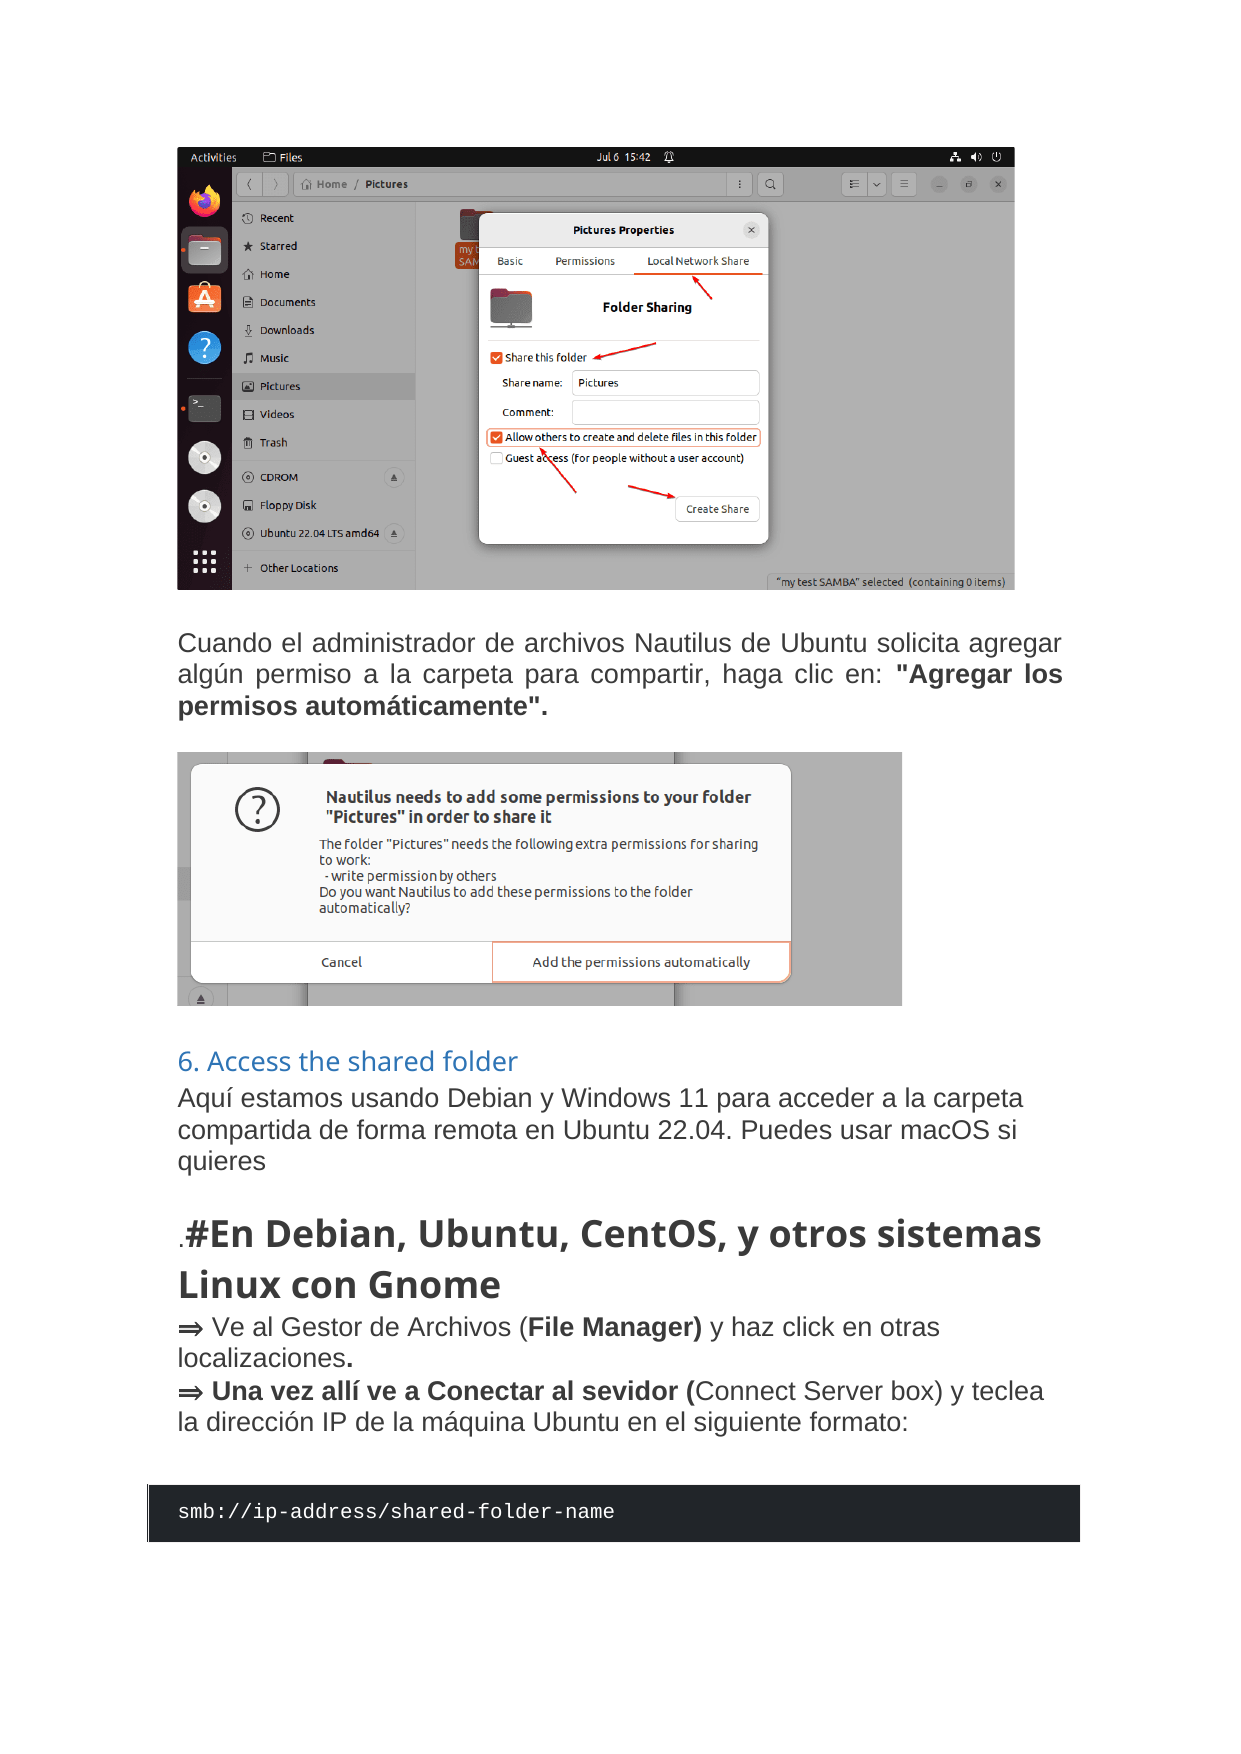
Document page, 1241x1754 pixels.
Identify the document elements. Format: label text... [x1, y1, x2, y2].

picture [177, 752, 903, 1006]
text smb://ip-address/shared-folder-name [149, 1485, 1080, 1542]
text ⇒ Ve al Gestor de Archivos (File Manager) y haz click en otras localizaciones. [177, 1309, 1063, 1373]
subtitle 6. Access the shared folder [177, 1043, 1063, 1079]
text .#En Debian, Ubuntu, CentOS, y otros sistemas Linux con Gnome [177, 1207, 1063, 1309]
picture [177, 147, 1015, 590]
text ⇒ Una vez allí ve a Conectar al sevidor (Connect Server box) y teclea la dirección IP de la máquina Ubuntu en el siguiente formato: [177, 1373, 1063, 1437]
text Cuando el administrador de archivos Nautilus de Ubuntu solicita agregar algún permiso a la carpeta para compartir, haga clic en: "Agregar los permisos automáticamente". [177, 627, 1063, 721]
text Aquí estamos usando Debian y Windows 11 para acceder a la carpeta compartida de forma remota en Ubuntu 22.04. Puedes usar macOS si quieres [177, 1082, 1063, 1176]
